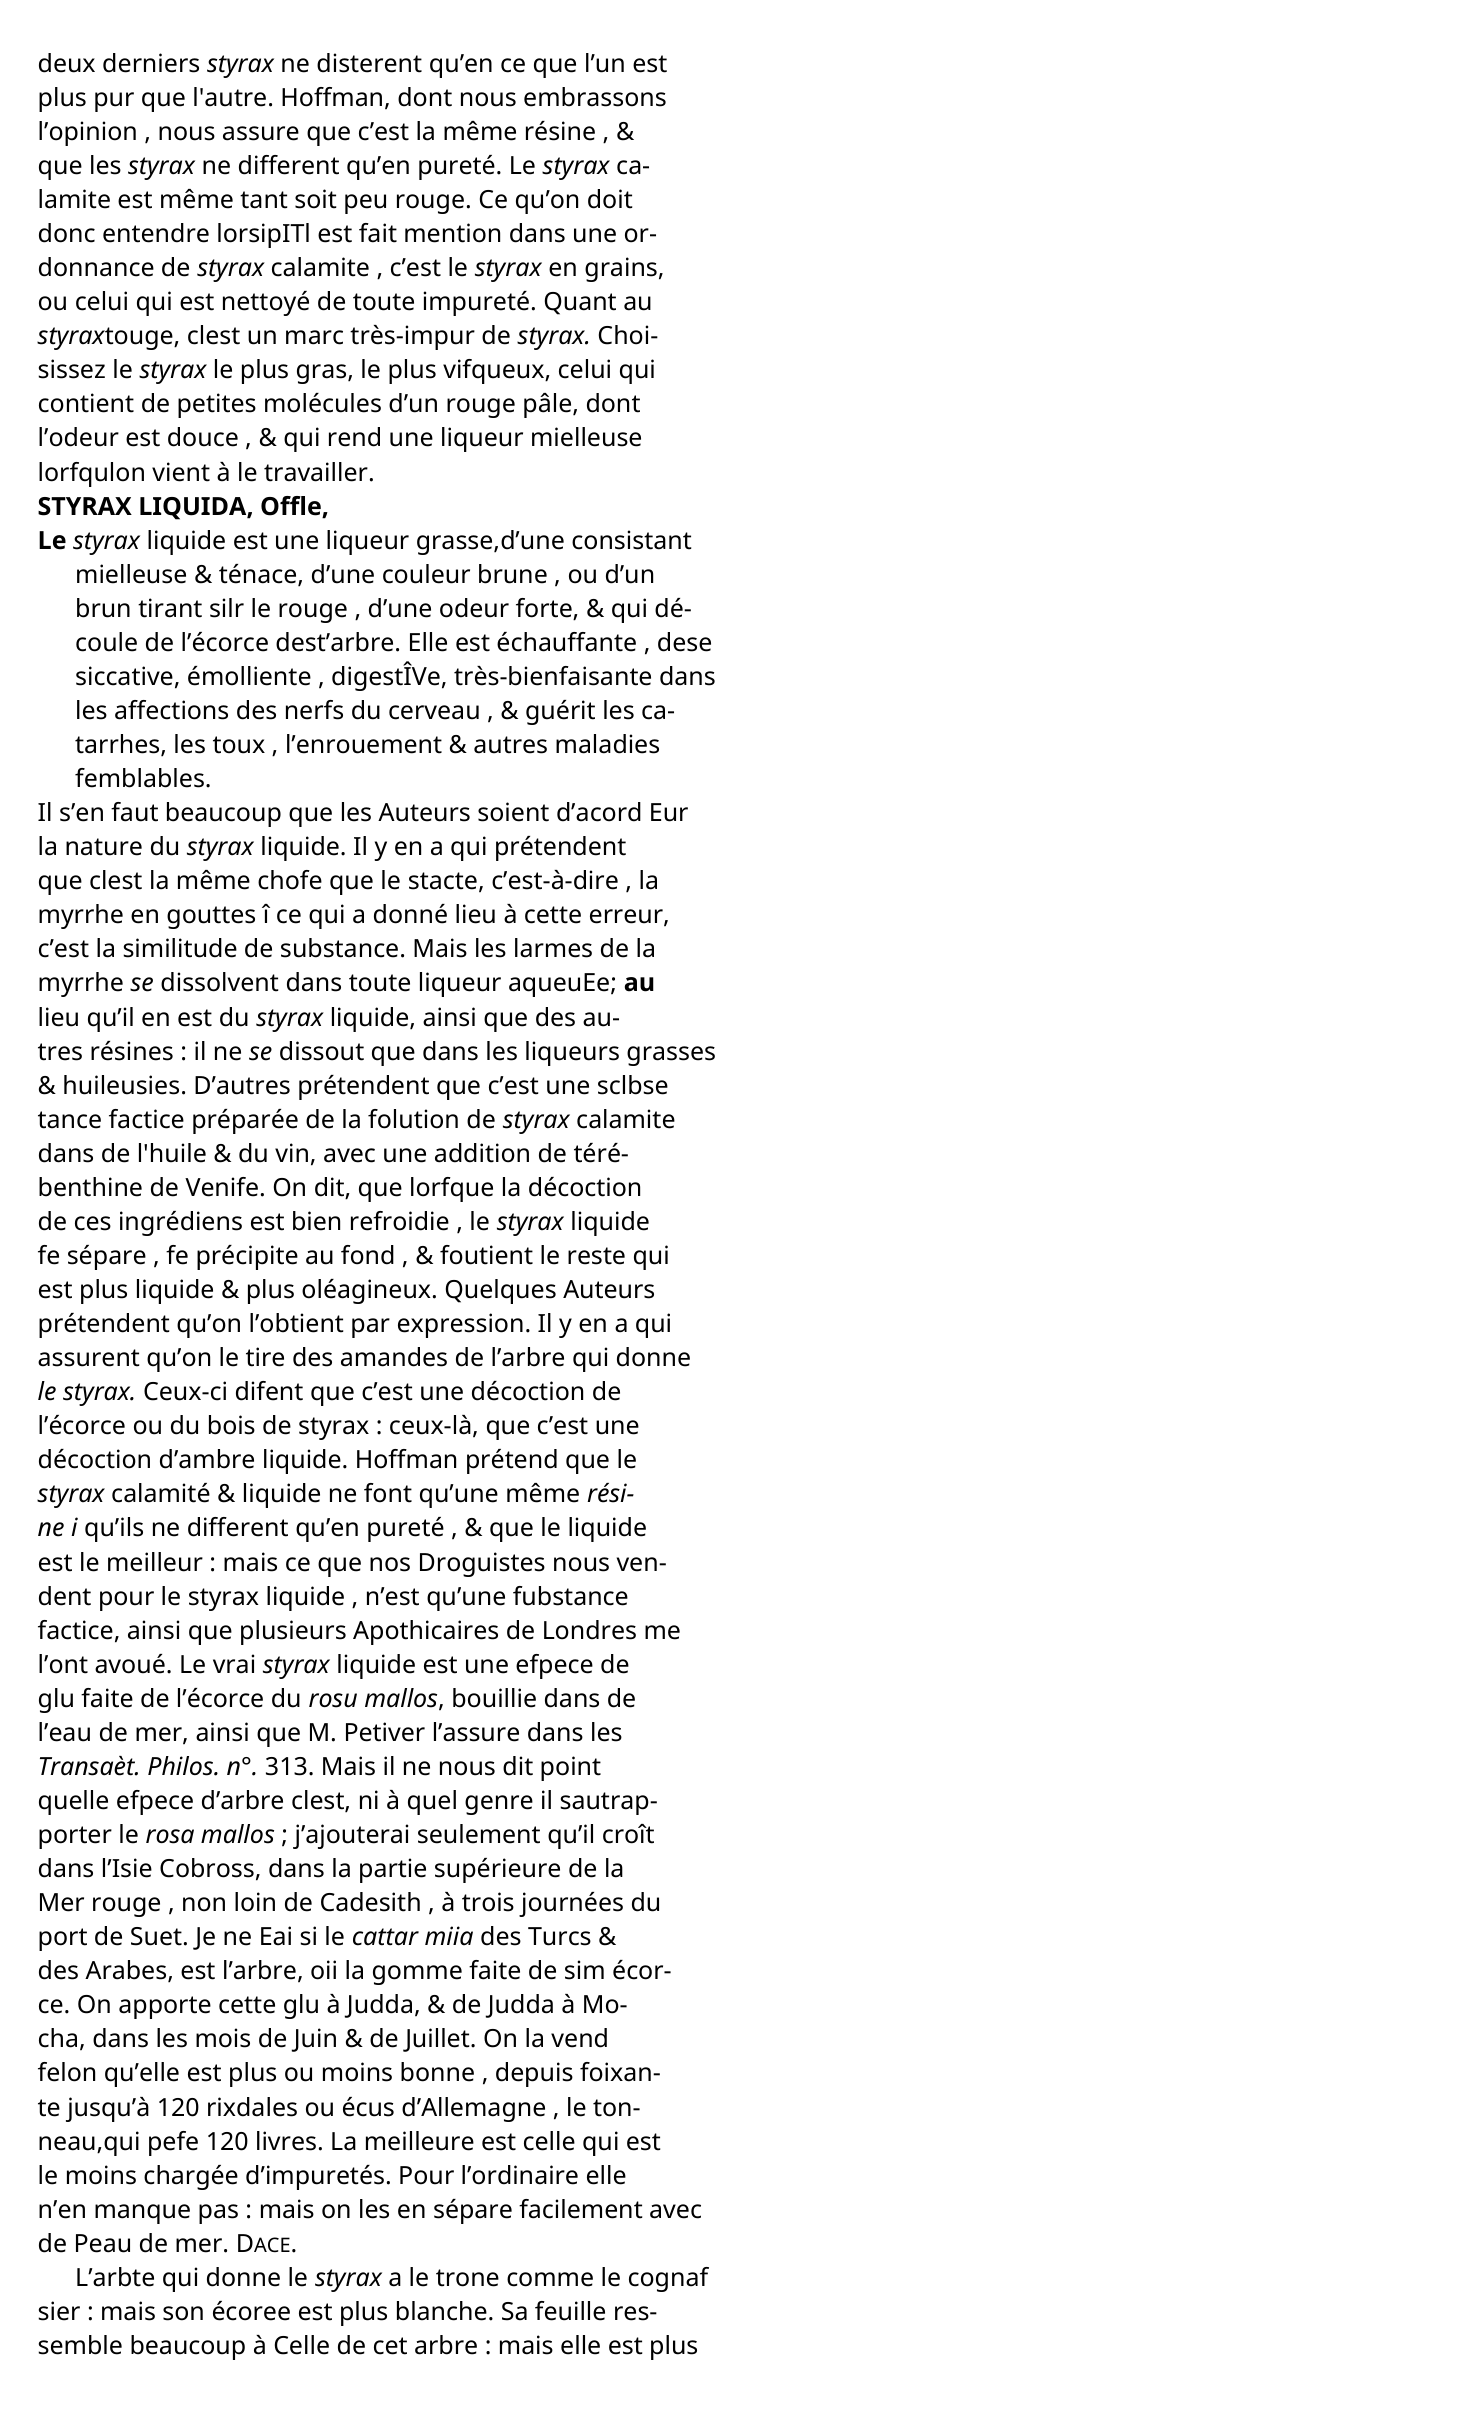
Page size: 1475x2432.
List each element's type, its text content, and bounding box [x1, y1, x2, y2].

text Il s’en faut beaucoup que les Auteurs soient d’acord Eur la nature du styrax liquide. Il y en a qui prétendent que clest la même chofe que le stacte, c’est-à-dire , la myrrhe en gouttes î ce qui a donné lieu à cette erreur, c’est la similitude de substance. Mais les larmes de la myrrhe se dissolvent dans toute liqueur aqueuEe; au lieu qu’il en est du styrax liquide, ainsi que des au- tres résines : il ne se dissout que dans les liqueurs grasses & huileusies. D’autres prétendent que c’est une sclbse tance factice préparée de la folution de styrax calamite dans de l'huile & du vin, avec une addition de téré- benthine de Venife. On dit, que lorfque la décoction de ces ingrédiens est bien refroidie , le styrax liquide fe sépare , fe précipite au fond , & foutient le reste qui est plus liquide & plus oléagineux. Quelques Auteurs prétendent qu’on l’obtient par expression. Il y en a qui assurent qu’on le tire des amandes de l’arbre qui donne le styrax. Ceux-ci difent que c’est une décoction de l’écorce ou du bois de styrax : ceux-là, que c’est une décoction d’ambre liquide. Hoffman prétend que le styrax calamité & liquide ne font qu’une même rési- ne i qu’ils ne different qu’en pureté , & que le liquide est le meilleur : mais ce que nos Droguistes nous ven- dent pour le styrax liquide , n’est qu’une fubstance factice, ainsi que plusieurs Apothicaires de Londres me l’ont avoué. Le vrai styrax liquide est une efpece de glu faite de l’écorce du rosu mallos, bouillie dans de l’eau de mer, ainsi que M. Petiver l’assure dans les Transaèt. Philos. n°. 313. Mais il ne nous dit point quelle efpece d’arbre clest, ni à quel genre il sautrap- porter le rosa mallos ; j’ajouterai seulement qu’il croît dans l’Isie Cobross, dans la partie supérieure de la Mer rouge , non loin de Cadesith , à trois journées du port de Suet. Je ne Eai si le cattar miia des Turcs & des Arabes, est l’arbre, oii la gomme faite de sim écor- ce. On apporte cette glu à Judda, & de Judda à Mo- cha, dans les mois de Juin & de Juillet. On la vend felon qu’elle est plus ou moins bonne , depuis foixan- te jusqu’à 120 rixdales ou écus d’Allemagne , le ton- neau,qui pefe 120 livres. La meilleure est celle qui est le moins chargée d’impuretés. Pour l’ordinaire elle n’en manque pas : mais on les en sépare facilement avec de Peau de mer. Dace. [37, 795, 1437, 2259]
text STYRAX LIQUIDA, Offle, [37, 488, 1437, 522]
text Le styrax liquide est une liqueur grasse,d’une consistant mielleuse & ténace, d’une couleur brune , ou d’un brun tirant silr le rouge , d’une odeur forte, & qui dé- coule de l’écorce dest’arbre. Elle est échauffante , dese siccative, émolliente , digestÎVe, très-bienfaisante dans les affections des nerfs du cerveau , & guérit les ca- tarrhes, les toux , l’enrouement & autres maladies femblables. [37, 522, 1437, 795]
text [37, 45, 1437, 488]
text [37, 2259, 1437, 2362]
